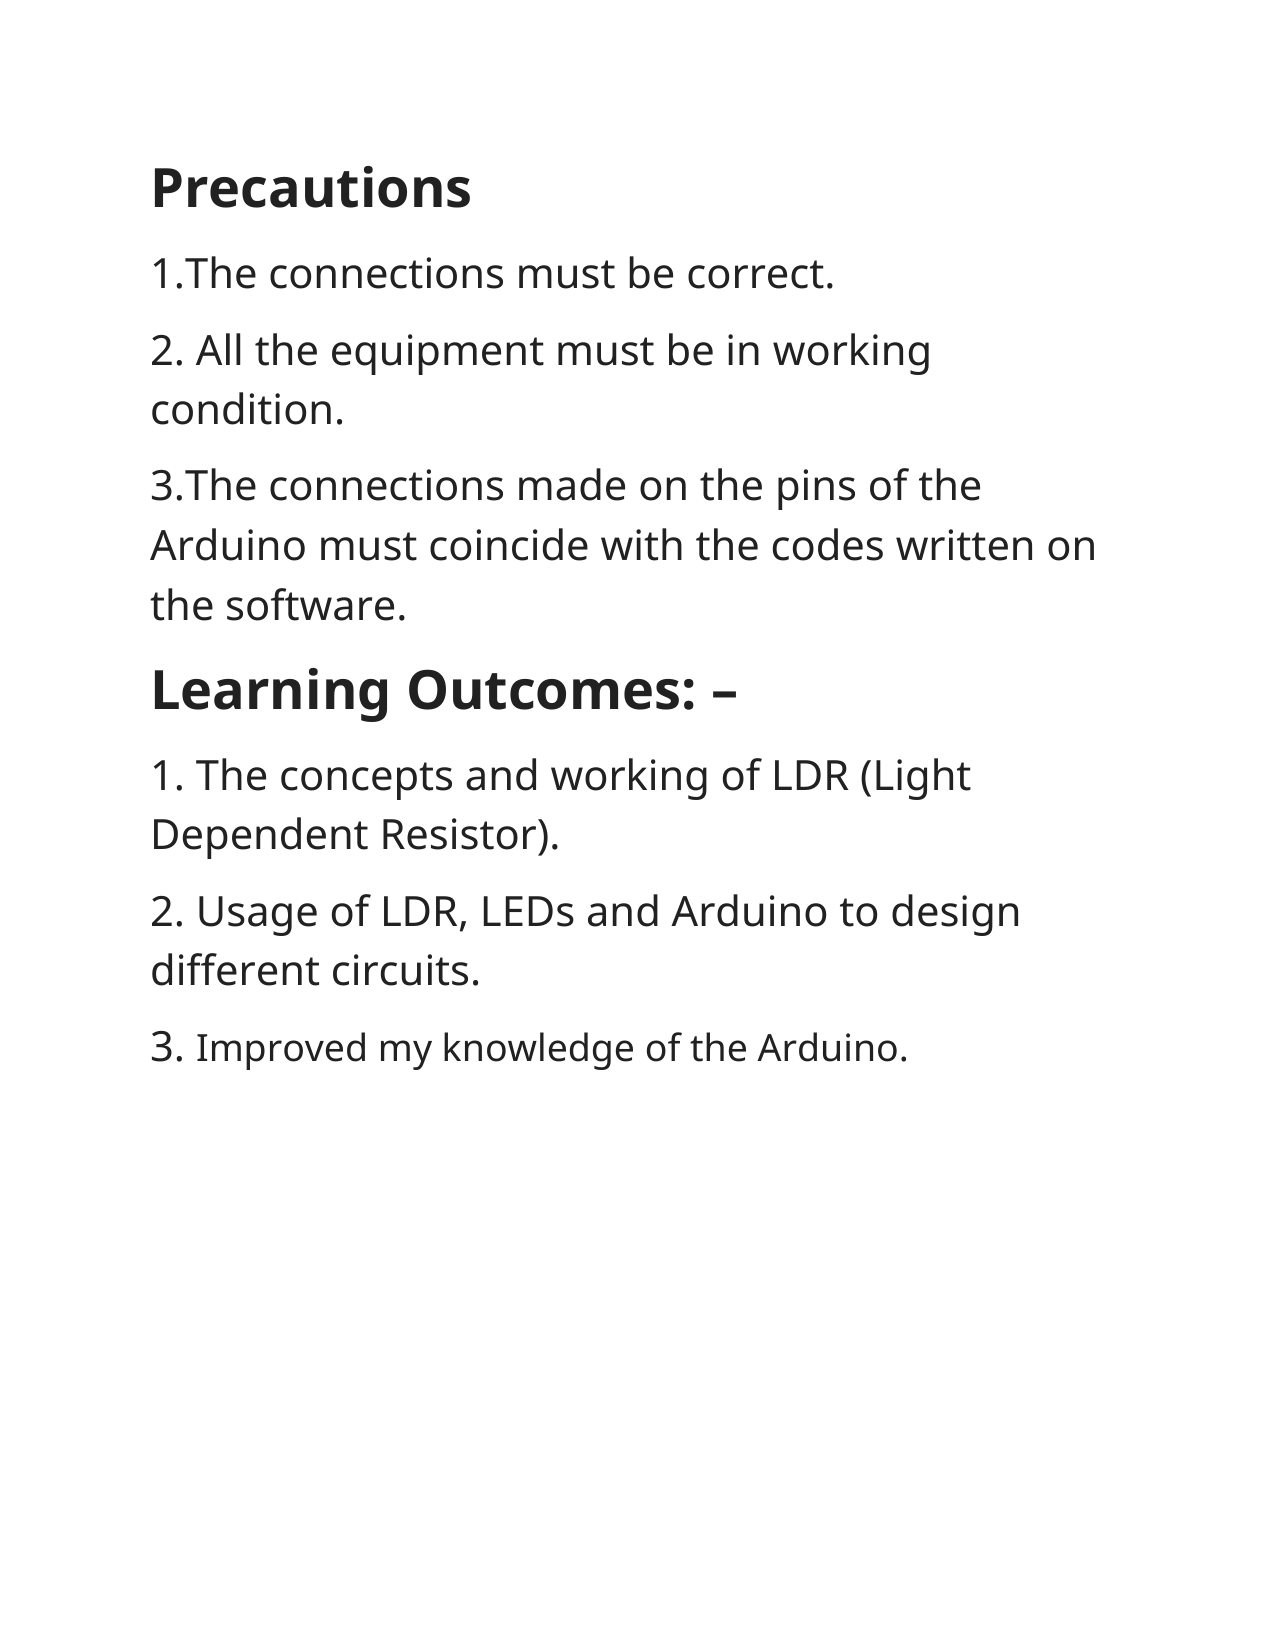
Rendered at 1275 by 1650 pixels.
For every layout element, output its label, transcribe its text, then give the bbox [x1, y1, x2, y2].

text 3.The connections made on the pins of the Arduino must coincide with the codes written on the software. [150, 456, 1125, 632]
text Learning Outcomes: – [150, 652, 1125, 725]
text 1.The connections must be correct. [150, 244, 1125, 301]
text 2. All the equipment must be in working condition. [150, 320, 1125, 437]
text 2. Usage of LDR, LEDs and Arduino to design different circuits. [150, 881, 1125, 998]
text Precautions [150, 150, 1125, 224]
text 1. The concepts and working of LDR (Light Dependent Resistor). [150, 746, 1125, 862]
text 3. Improved my knowledge of the Arduino. [150, 1017, 1125, 1074]
